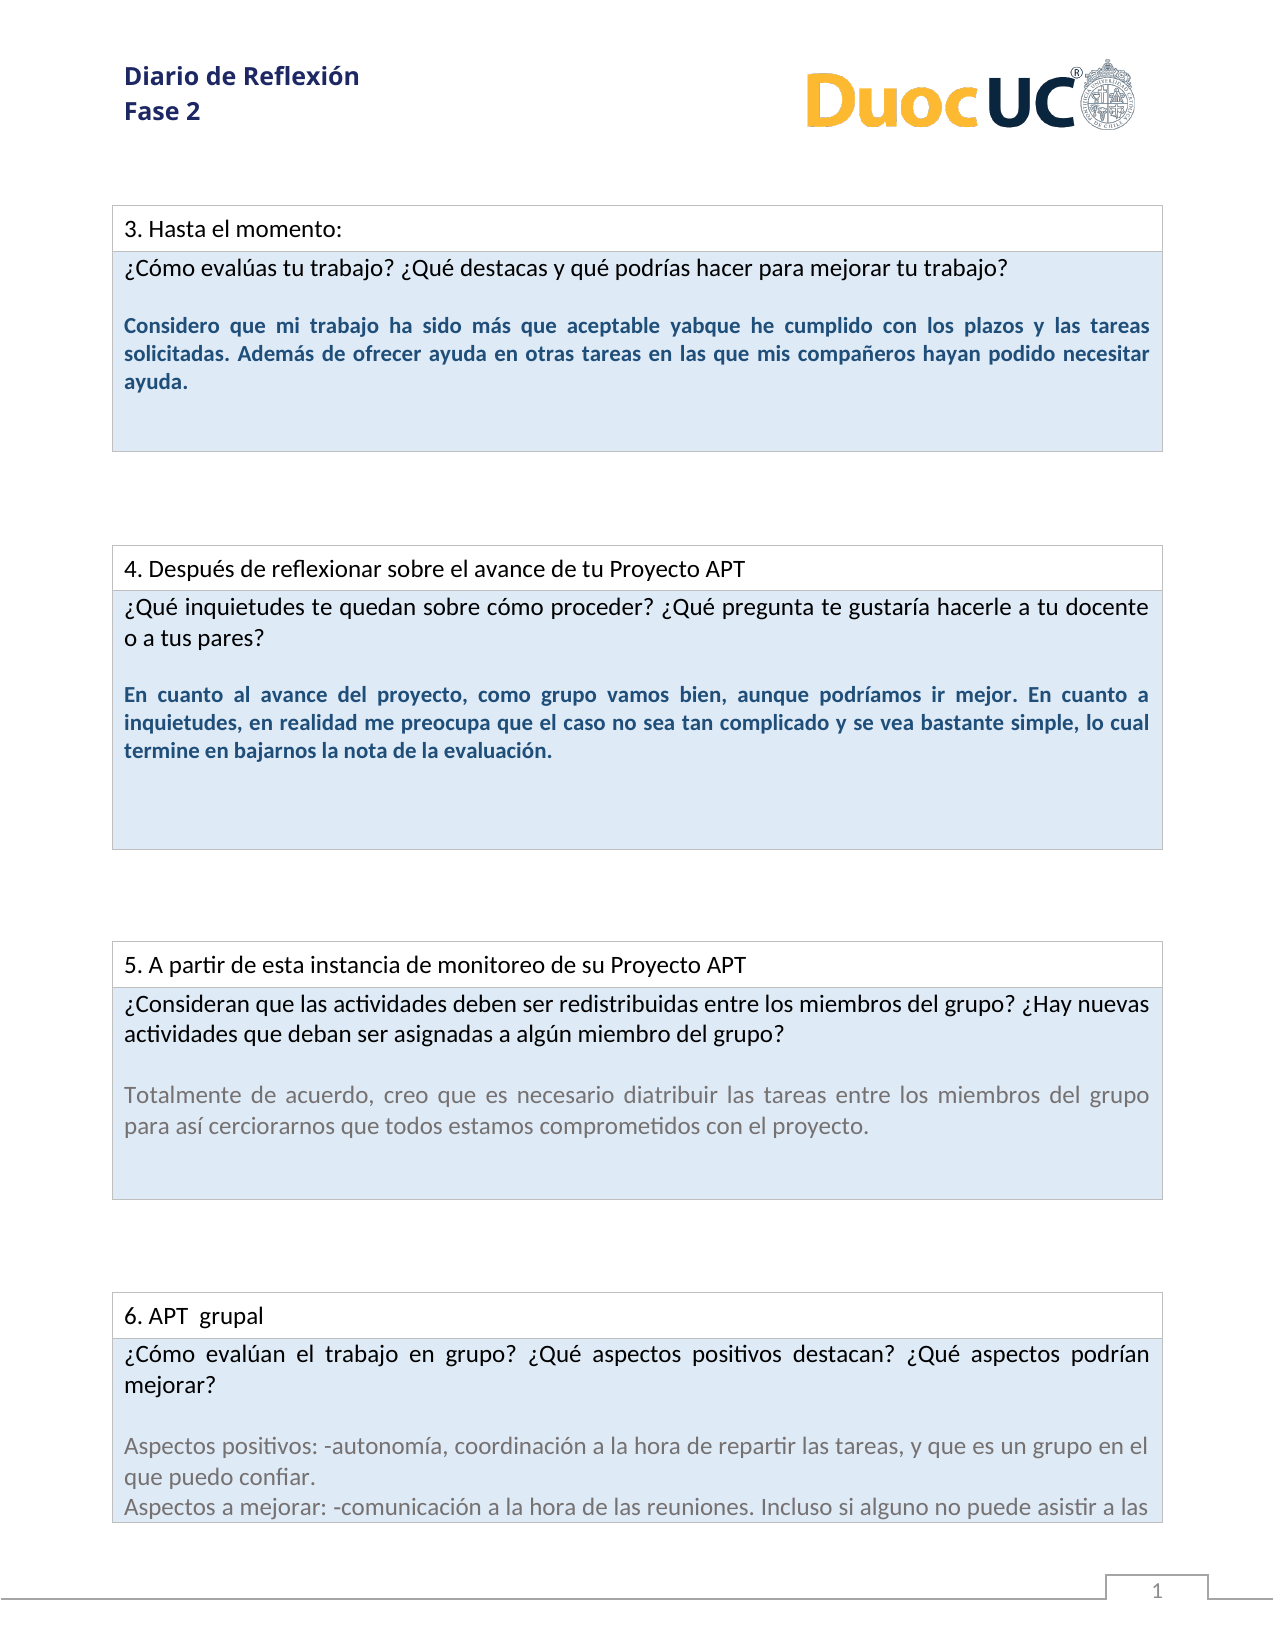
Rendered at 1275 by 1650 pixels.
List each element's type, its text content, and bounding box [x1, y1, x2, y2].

table_header 5. A partir de esta instancia de monitoreo de su Proyecto APT [113, 942, 1162, 987]
table_cell ¿Consideran que las actividades deben ser redistribuidas entre los miembros del grupo? ¿Hay nuevas actividades que deban ser asignadas a algún miembro del grupo? Totalmente de acuerdo, creo que es necesario diatribuir las tareas entre los miembros del grupo para así cerciorarnos que todos estamos comprometidos con el proyecto. [113, 988, 1162, 1199]
table_header 6. APT grupal [113, 1293, 1162, 1337]
picture [807, 59, 1135, 130]
table_cell ¿Cómo evalúas tu trabajo? ¿Qué destacas y qué podrías hacer para mejorar tu trabajo? Considero que mi trabajo ha sido más que aceptable yabque he cumplido con los plazos y las tareas solicitadas. Además de ofrecer ayuda en otras tareas en las que mis compañeros hayan podido necesitar ayuda. [113, 252, 1162, 451]
table_header 3. Hasta el momento: [113, 206, 1162, 251]
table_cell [113, 1339, 1162, 1522]
table_header 4. Después de reflexionar sobre el avance de tu Proyecto APT [113, 546, 1162, 590]
table_cell ¿Qué inquietudes te quedan sobre cómo proceder? ¿Qué pregunta te gustaría hacerle a tu docente o a tus pares? En cuanto al avance del proyecto, como grupo vamos bien, aunque podríamos ir mejor. En cuanto a inquietudes, en realidad me preocupa que el caso no sea tan complicado y se vea bastante simple, lo cual termine en bajarnos la nota de la evaluación. [113, 591, 1162, 849]
